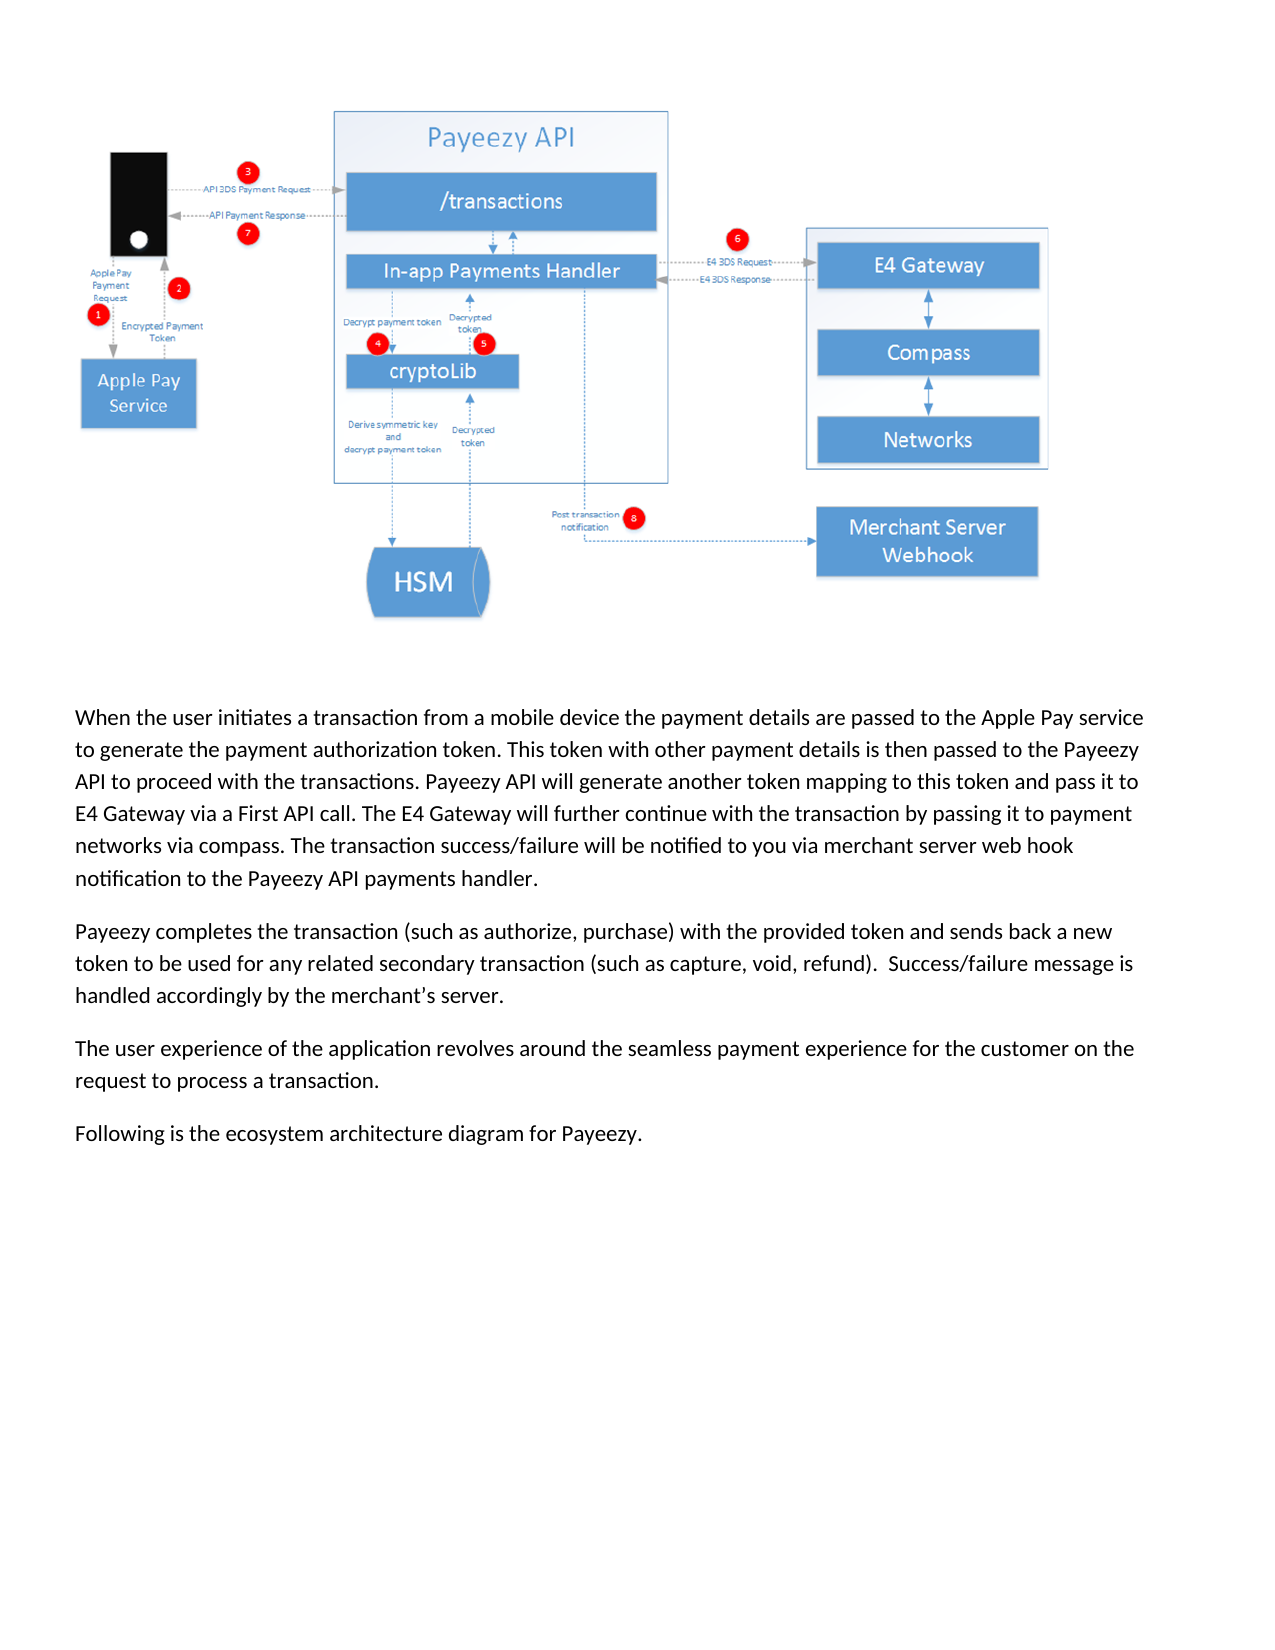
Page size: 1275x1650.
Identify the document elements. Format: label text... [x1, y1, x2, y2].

text When the user initiates a transaction from a mobile device the payment details are passed to the Apple Pay service to generate the payment authorization token. This token with other payment details is then passed to the Payeezy API to proceed with the transactions. Payeezy API will generate another token mapping to this token and pass it to E4 Gateway via a First API call. The E4 Gateway will further continue with the transaction by passing it to payment networks via compass. The transaction success/failure will be notified to you via merchant server web hook notification to the Payeezy API payments handler. [75, 703, 1153, 892]
text Following is the ecosystem architecture diagram for Payeezy. [75, 1119, 1153, 1147]
text Payeezy completes the transaction (such as authorize, purchase) with the provided token and sends back a new token to be used for any related secondary transaction (such as capture, void, refund). Success/failure message is handled accordingly by the merchant’s server. [75, 917, 1153, 1009]
text The user experience of the application revolves around the seamless payment experience for the customer on the request to process a transaction. [75, 1034, 1153, 1094]
picture [75, 103, 1049, 625]
